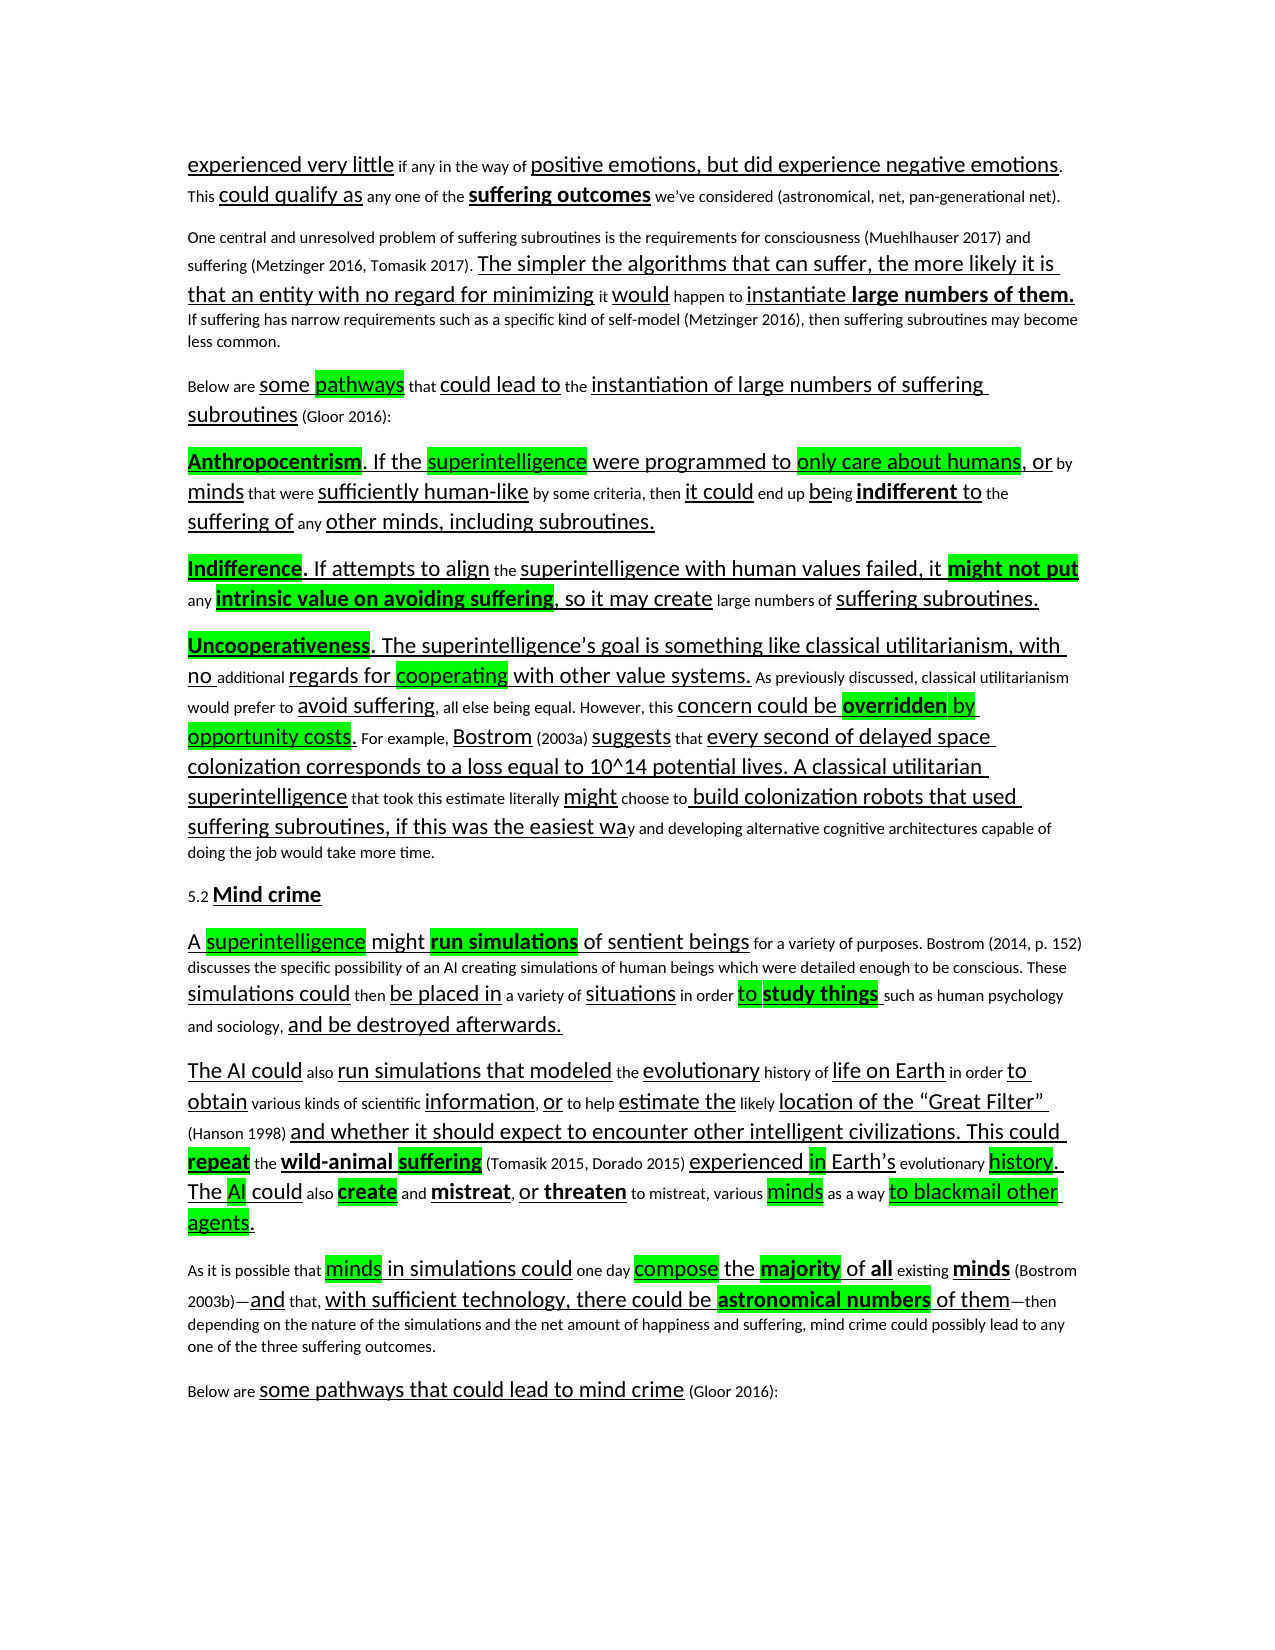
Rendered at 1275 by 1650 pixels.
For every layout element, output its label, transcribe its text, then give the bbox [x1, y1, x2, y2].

text Below are some pathways that could lead to mind crime (Gloor 2016): [187, 1375, 1087, 1403]
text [187, 150, 1087, 208]
text 5.2 Mind crime [187, 881, 1087, 909]
text As it is possible that minds in simulations could one day compose the majority of all existing minds (Bostrom 2003b)—and that, with sufficient technology, there could be astronomical numbers of them—then depending on the nature of the simulations and the net amount of happiness and suffering, mind crime could possibly lead to any one of the three suffering outcomes. [187, 1254, 1087, 1357]
text A superintelligence might run simulations of sentient beings for a variety of purposes. Bostrom (2014, p. 152) discusses the specific possibility of an AI creating simulations of human beings which were detailed enough to be conscious. These simulations could then be placed in a variety of situations in order to study things such as human psychology and sociology, and be destroyed afterwards. [187, 927, 1087, 1038]
text Uncooperativeness. The superintelligence’s goal is something like classical utilitarianism, with no additional regards for cooperating with other value systems. As previously discussed, classical utilitarianism would prefer to avoid suffering, all else being equal. However, this concern could be overridden by opportunity costs. For example, Bostrom (2003a) suggests that every second of delayed space colonization corresponds to a loss equal to 10^14 potential lives. A classical utilitarian superintelligence that took this estimate literally might choose to build colonization robots that used suffering subroutines, if this was the easiest way and developing alternative cognitive architectures capable of doing the job would take more time. [187, 631, 1087, 862]
text One central and unresolved problem of suffering subroutines is the requirements for consciousness (Muehlhauser 2017) and suffering (Metzinger 2016, Tomasik 2017). The simpler the algorithms that can suffer, the more likely it is that an entity with no regard for minimizing it would happen to instantiate large numbers of them. If suffering has narrow requirements such as a specific kind of self-model (Metzinger 2016), then suffering subroutines may become less common. [187, 227, 1087, 352]
text Below are some pathways that could lead to the instantiation of large numbers of suffering subroutines (Gloor 2016): [187, 370, 1087, 428]
text Anthropocentrism. If the superintelligence were programmed to only care about humans, or by minds that were sufficiently human-like by some criteria, then it could end up being indifferent to the suffering of any other minds, including subroutines. [187, 447, 1087, 535]
text The AI could also run simulations that modeled the evolutionary history of life on Earth in order to obtain various kinds of scientific information, or to help estimate the likely location of the “Great Filter” (Hanson 1998) and whether it should expect to encounter other intelligent civilizations. This could repeat the wild-animal suffering (Tomasik 2015, Dorado 2015) experienced in Earth’s evolutionary history. The AI could also create and mistreat, or threaten to mistreat, various minds as a way to blackmail other agents. [187, 1057, 1087, 1236]
text Indifference. If attempts to align the superintelligence with human values failed, it might not put any intrinsic value on avoiding suffering, so it may create large numbers of suffering subroutines. [187, 554, 1087, 612]
